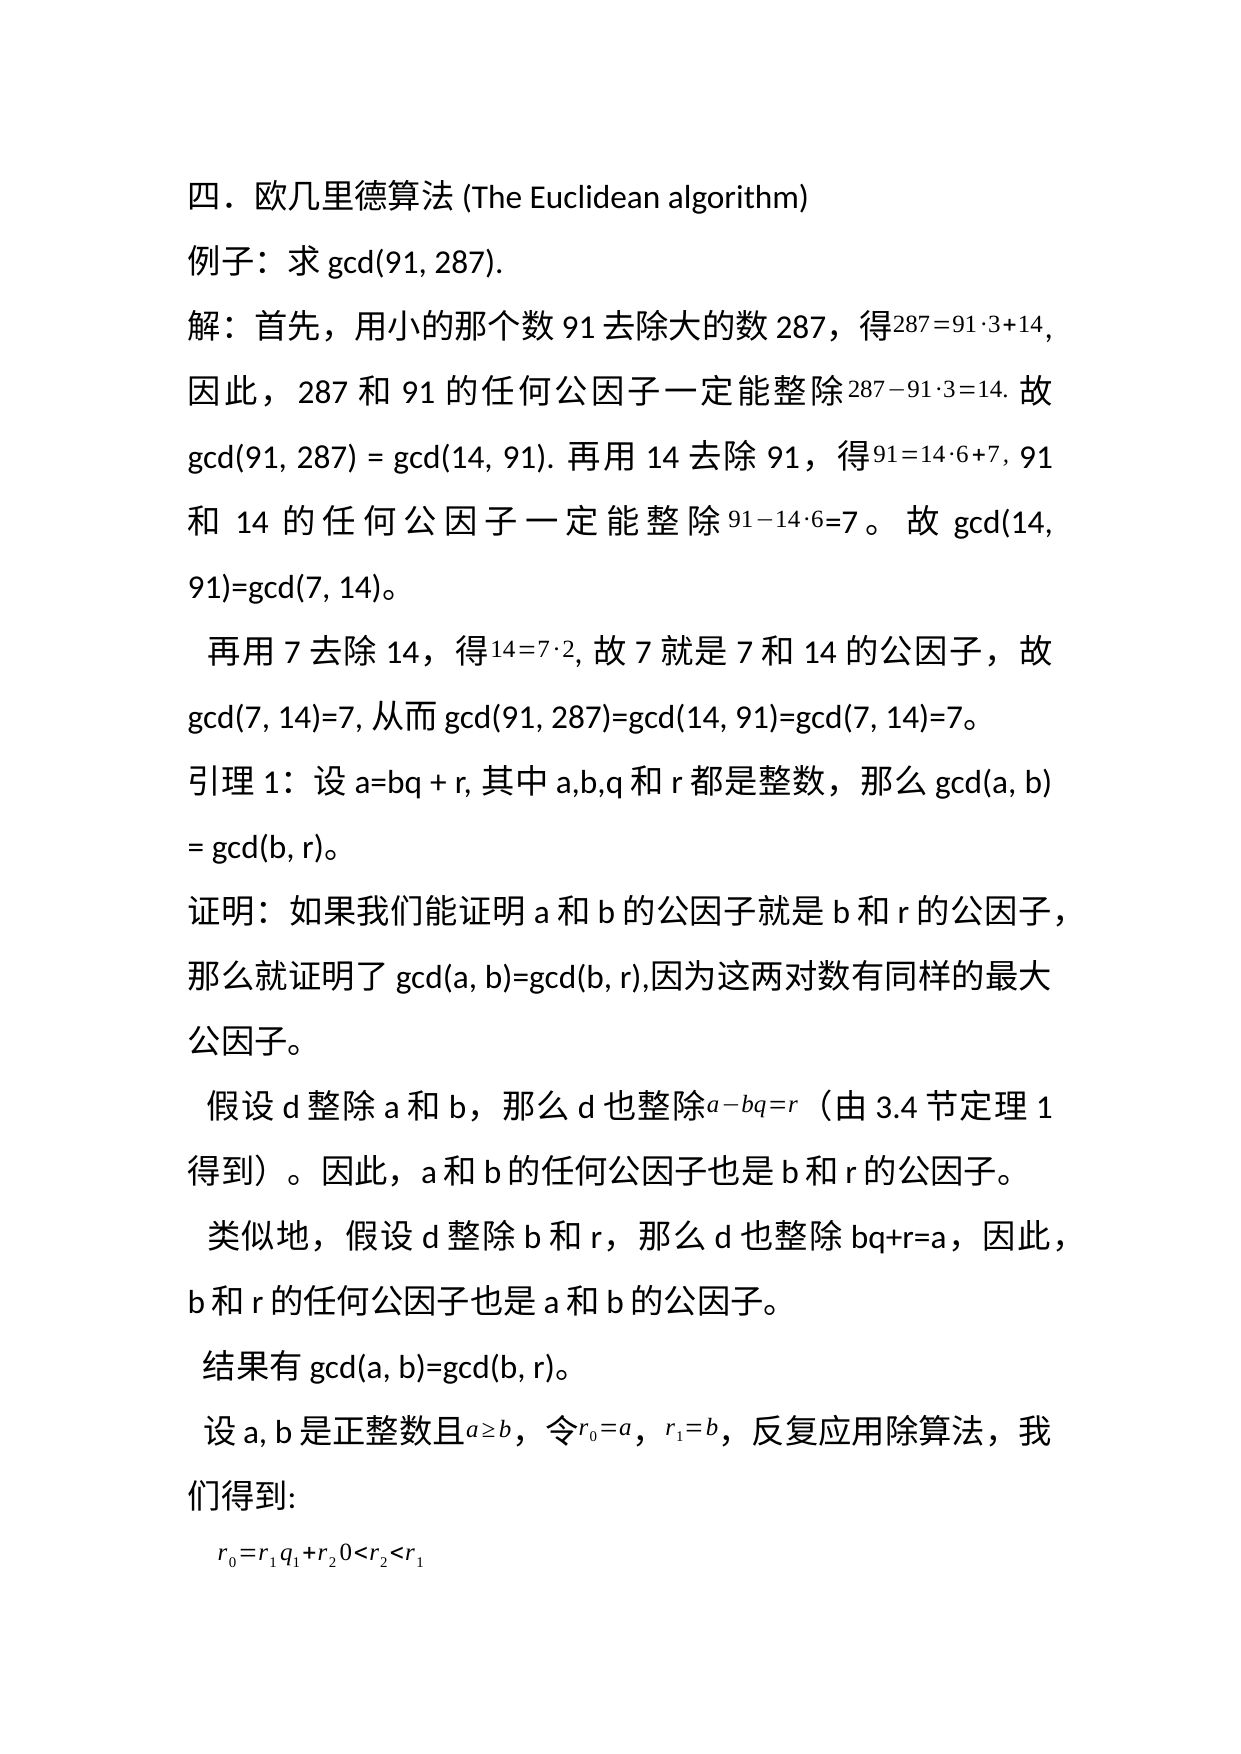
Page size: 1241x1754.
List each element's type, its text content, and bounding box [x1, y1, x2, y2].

text 例子：求gcd(91, 287). [187, 227, 1053, 292]
text 类似地，假设d整除b和r，那么d也整除bq+r=a，因此，b和r的任何公因子也是a和b的公因子。 [187, 1202, 1053, 1332]
text 再用7去除14，得, 故7就是7和14的公因子，故gcd(7, 14)=7, 从而gcd(91, 287)=gcd(14, 91)=gcd(7, 14)=7。 [187, 617, 1053, 747]
text 结果有gcd(a, b)=gcd(b, r)。 [187, 1332, 1053, 1397]
text 假设d整除a和b，那么d也整除（由3.4节定理1得到）。因此，a和b的任何公因子也是b和r的公因子。 [187, 1072, 1053, 1202]
text 解：首先，用小的那个数91去除大的数287，得, 因此，287和91的任何公因子一定能整除 故gcd(91, 287) = gcd(14, 91). 再用14去除91，得 91和14的任何公因子一定能整除=7。故gcd(14, 91)=gcd(7, 14)。 [187, 292, 1053, 617]
text 四．欧几里德算法 (The Euclidean algorithm) [187, 162, 1053, 227]
text 设a, b是正整数且，令，，反复应用除算法，我们得到: [187, 1397, 1053, 1527]
text 引理1：设a=bq + r, 其中a,b,q和r都是整数，那么gcd(a, b) = gcd(b, r)。 [187, 747, 1053, 877]
text 证明：如果我们能证明a和b的公因子就是b和r的公因子，那么就证明了gcd(a, b)=gcd(b, r),因为这两对数有同样的最大公因子。 [187, 877, 1053, 1072]
